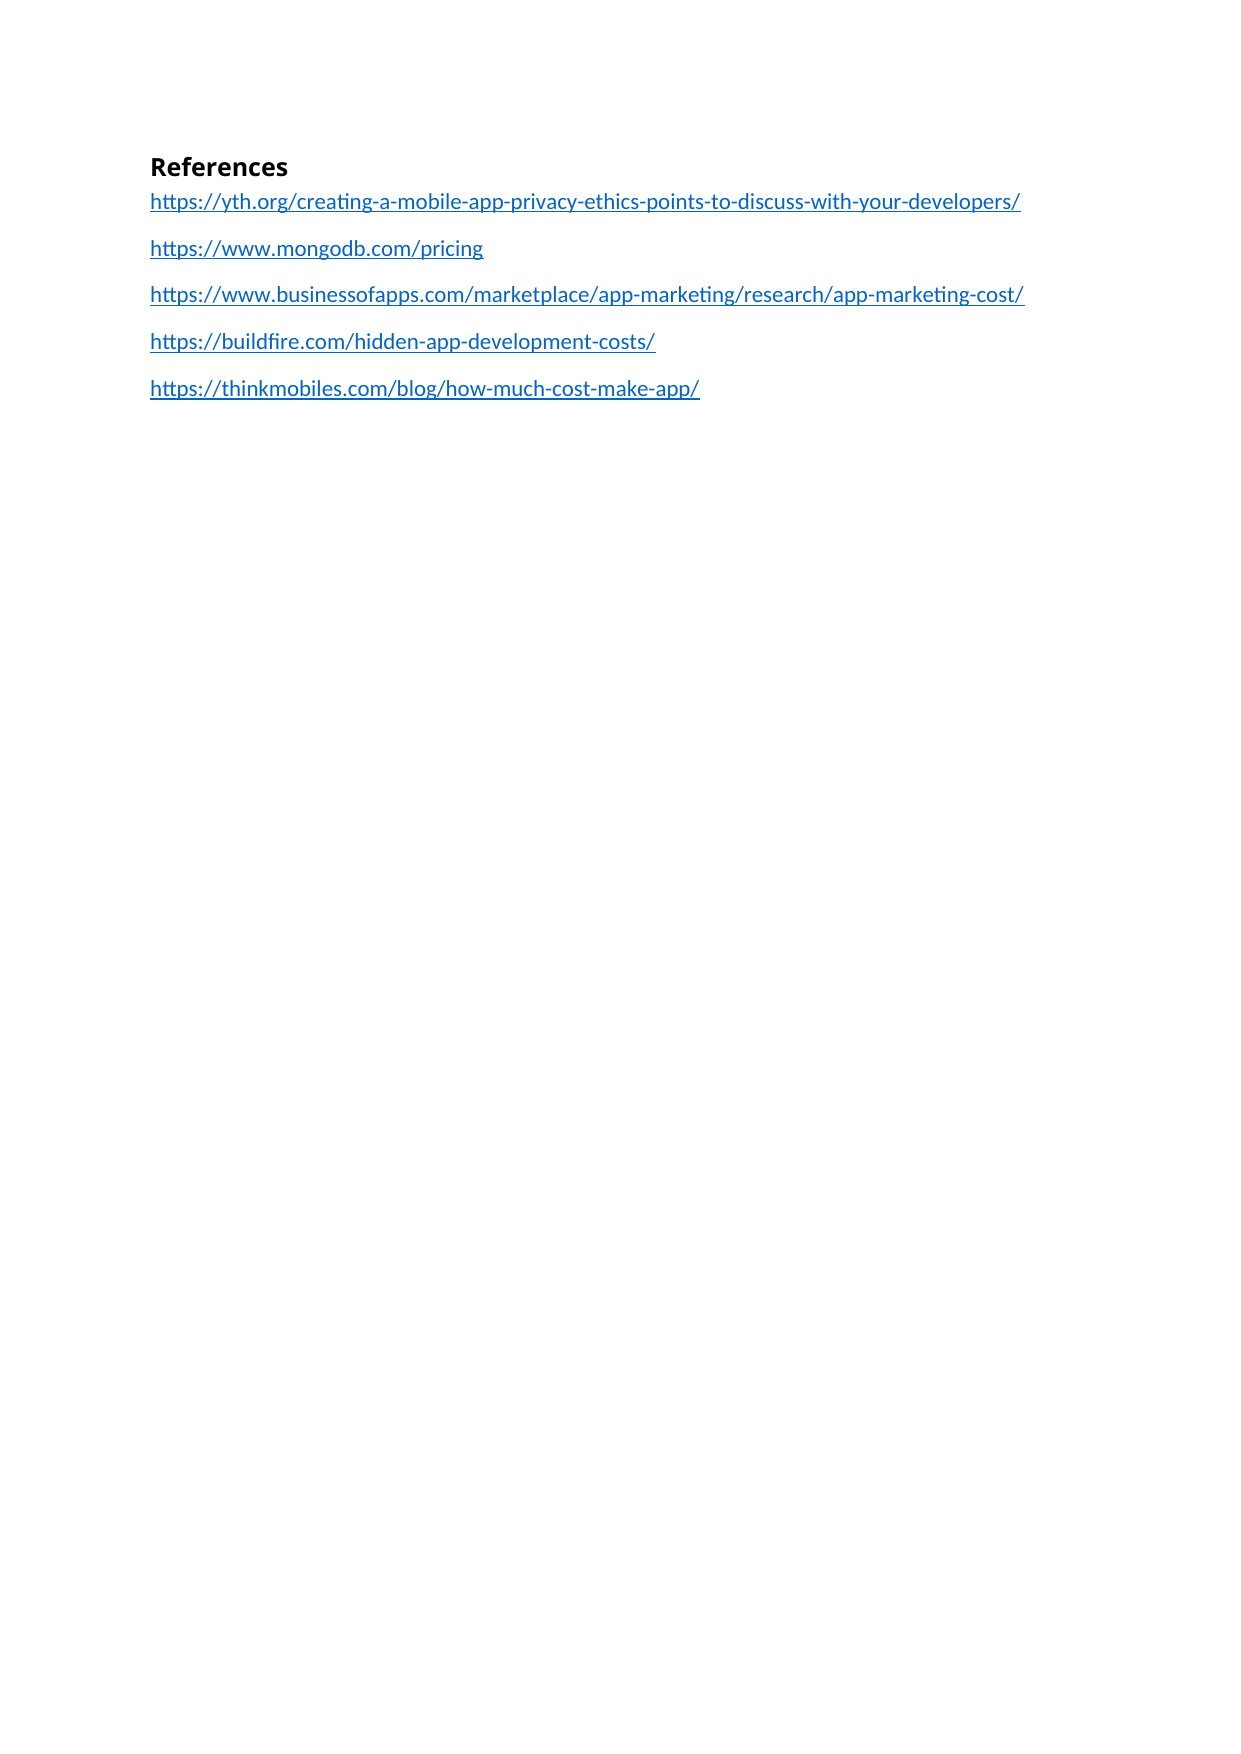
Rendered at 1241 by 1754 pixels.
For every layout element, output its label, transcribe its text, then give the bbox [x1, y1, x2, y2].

text https://thinkmobiles.com/blog/how-much-cost-make-app/ [150, 374, 1090, 402]
subtitle References [150, 150, 1090, 184]
text https://yth.org/creating-a-mobile-app-privacy-ethics-points-to-discuss-with-your-developers/ [150, 187, 1090, 215]
text https://www.businessofapps.com/marketplace/app-marketing/research/app-marketing-cost/ [150, 281, 1090, 308]
text https://buildfire.com/hidden-app-development-costs/ [150, 327, 1090, 355]
text https://www.mongodb.com/pricing [150, 234, 1090, 262]
